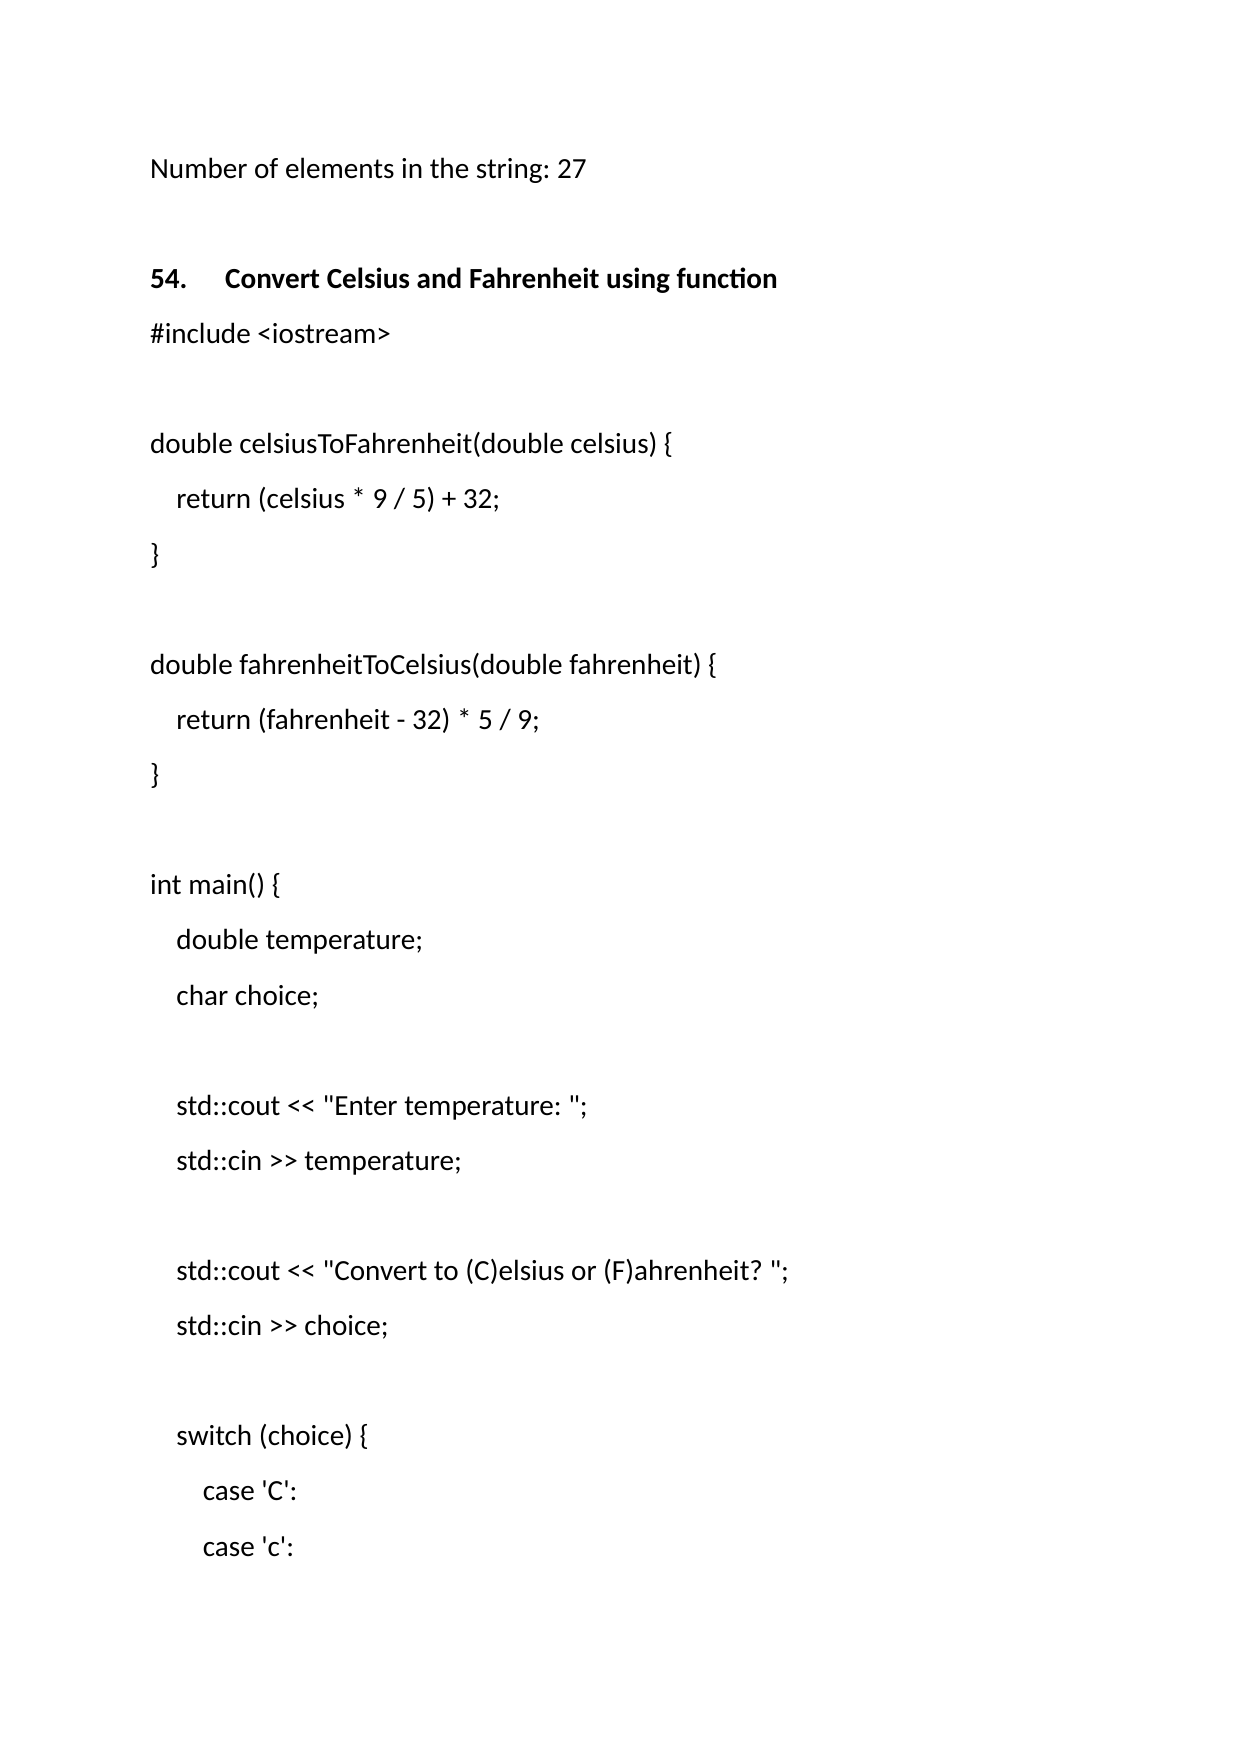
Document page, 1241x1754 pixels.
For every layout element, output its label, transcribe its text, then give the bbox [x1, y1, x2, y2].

text double fahrenheitToCelsius(double fahrenheit) { [150, 646, 1090, 682]
text return (fahrenheit - 32) * 5 / 9; [150, 701, 1090, 737]
text Number of elements in the string: 27 [150, 150, 1090, 186]
text return (celsius * 9 / 5) + 32; [150, 481, 1090, 516]
text 54. Convert Celsius and Fahrenheit using function [150, 260, 1090, 296]
text #include <iostream> [150, 315, 1090, 351]
text } [150, 536, 1090, 571]
text int main() { [150, 866, 1090, 902]
text std::cin >> choice; [150, 1307, 1090, 1343]
text char choice; [150, 977, 1090, 1012]
text std::cout << "Enter temperature: "; [150, 1087, 1090, 1122]
text double celsiusToFahrenheit(double celsius) { [150, 426, 1090, 461]
text double temperature; [150, 921, 1090, 957]
text } [150, 756, 1090, 792]
text case 'C': [150, 1472, 1090, 1508]
text std::cin >> temperature; [150, 1142, 1090, 1177]
text switch (choice) { [150, 1417, 1090, 1453]
text case 'c': [150, 1528, 1090, 1563]
text std::cout << "Convert to (C)elsius or (F)ahrenheit? "; [150, 1252, 1090, 1288]
